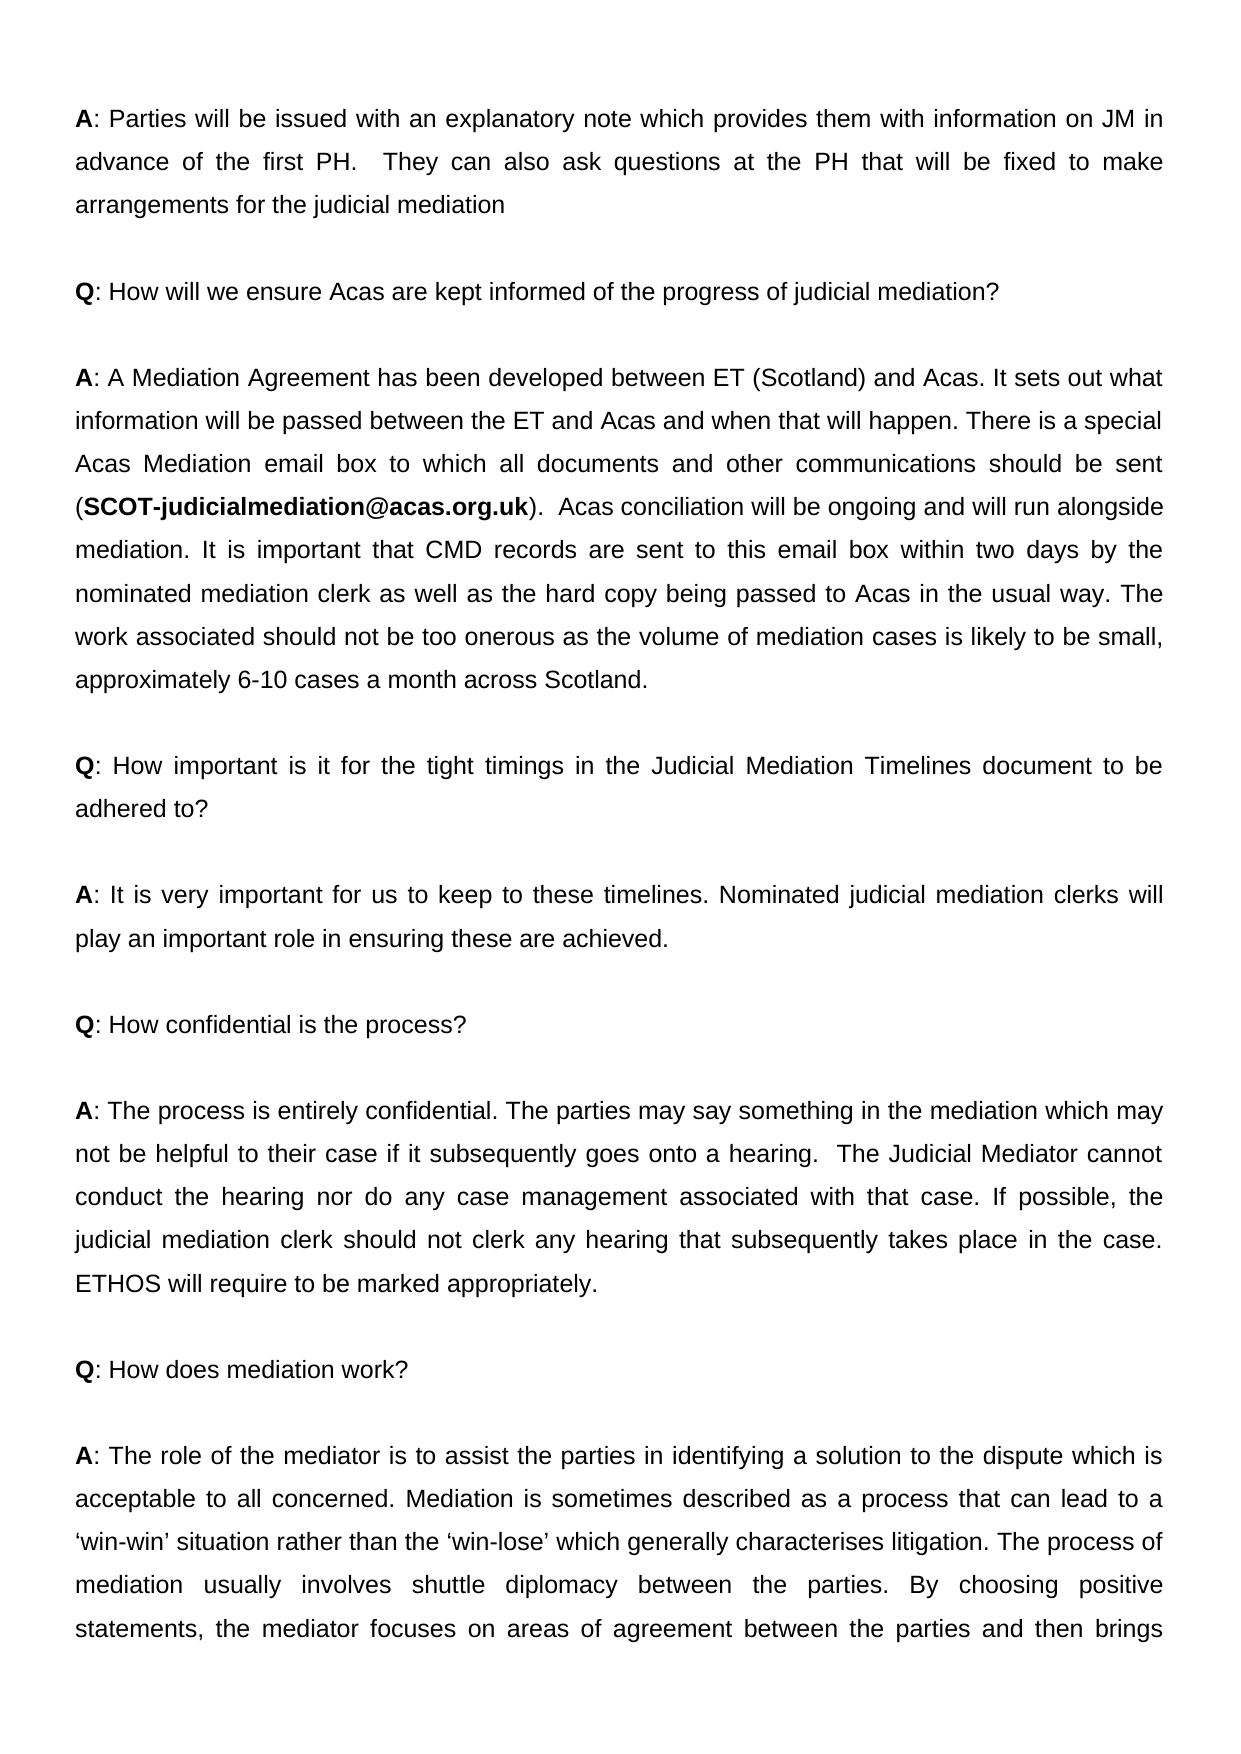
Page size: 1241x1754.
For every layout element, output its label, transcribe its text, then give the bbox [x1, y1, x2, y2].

text A: It is very important for us to keep to these timelines. Nominated judicial mediation clerks will play an important role in ensuring these are achieved. [75, 881, 1165, 952]
text Q: How important is it for the tight timings in the Judicial Mediation Timelines document to be adhered to? [75, 751, 1165, 823]
text A: A Mediation Agreement has been developed between ET (Scotland) and Acas. It sets out what information will be passed between the ET and Acas and when that will happen. There is a special Acas Mediation email box to which all documents and other communications should be sent (SCOT-judicialmediation@acas.org.uk). Acas conciliation will be ongoing and will run alongside mediation. It is important that CMD records are sent to this email box within two days by the nominated mediation clerk as well as the hard copy being passed to Acas in the usual way. The work associated should not be too onerous as the volume of mediation cases is likely to be small, approximately 6-10 cases a month across Scotland. [75, 363, 1165, 694]
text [75, 1441, 1165, 1642]
text A: The process is entirely confidential. The parties may say something in the mediation which may not be helpful to their case if it subsequently goes onto a hearing. The Judicial Mediator cannot conduct the hearing nor do any case management associated with that case. If possible, the judicial mediation clerk should not clerk any hearing that subsequently takes place in the case. ETHOS will require to be marked appropriately. [75, 1096, 1165, 1297]
text Q: How does mediation work? [75, 1355, 1165, 1384]
text Q: How will we ensure Acas are kept informed of the progress of judicial mediation? [75, 277, 1165, 306]
text Q: How confidential is the process? [75, 1010, 1165, 1039]
text A: Parties will be issued with an explanatory note which provides them with information on JM in advance of the first PH. They can also ask questions at the PH that will be fixed to make arrangements for the judicial mediation [75, 104, 1165, 219]
